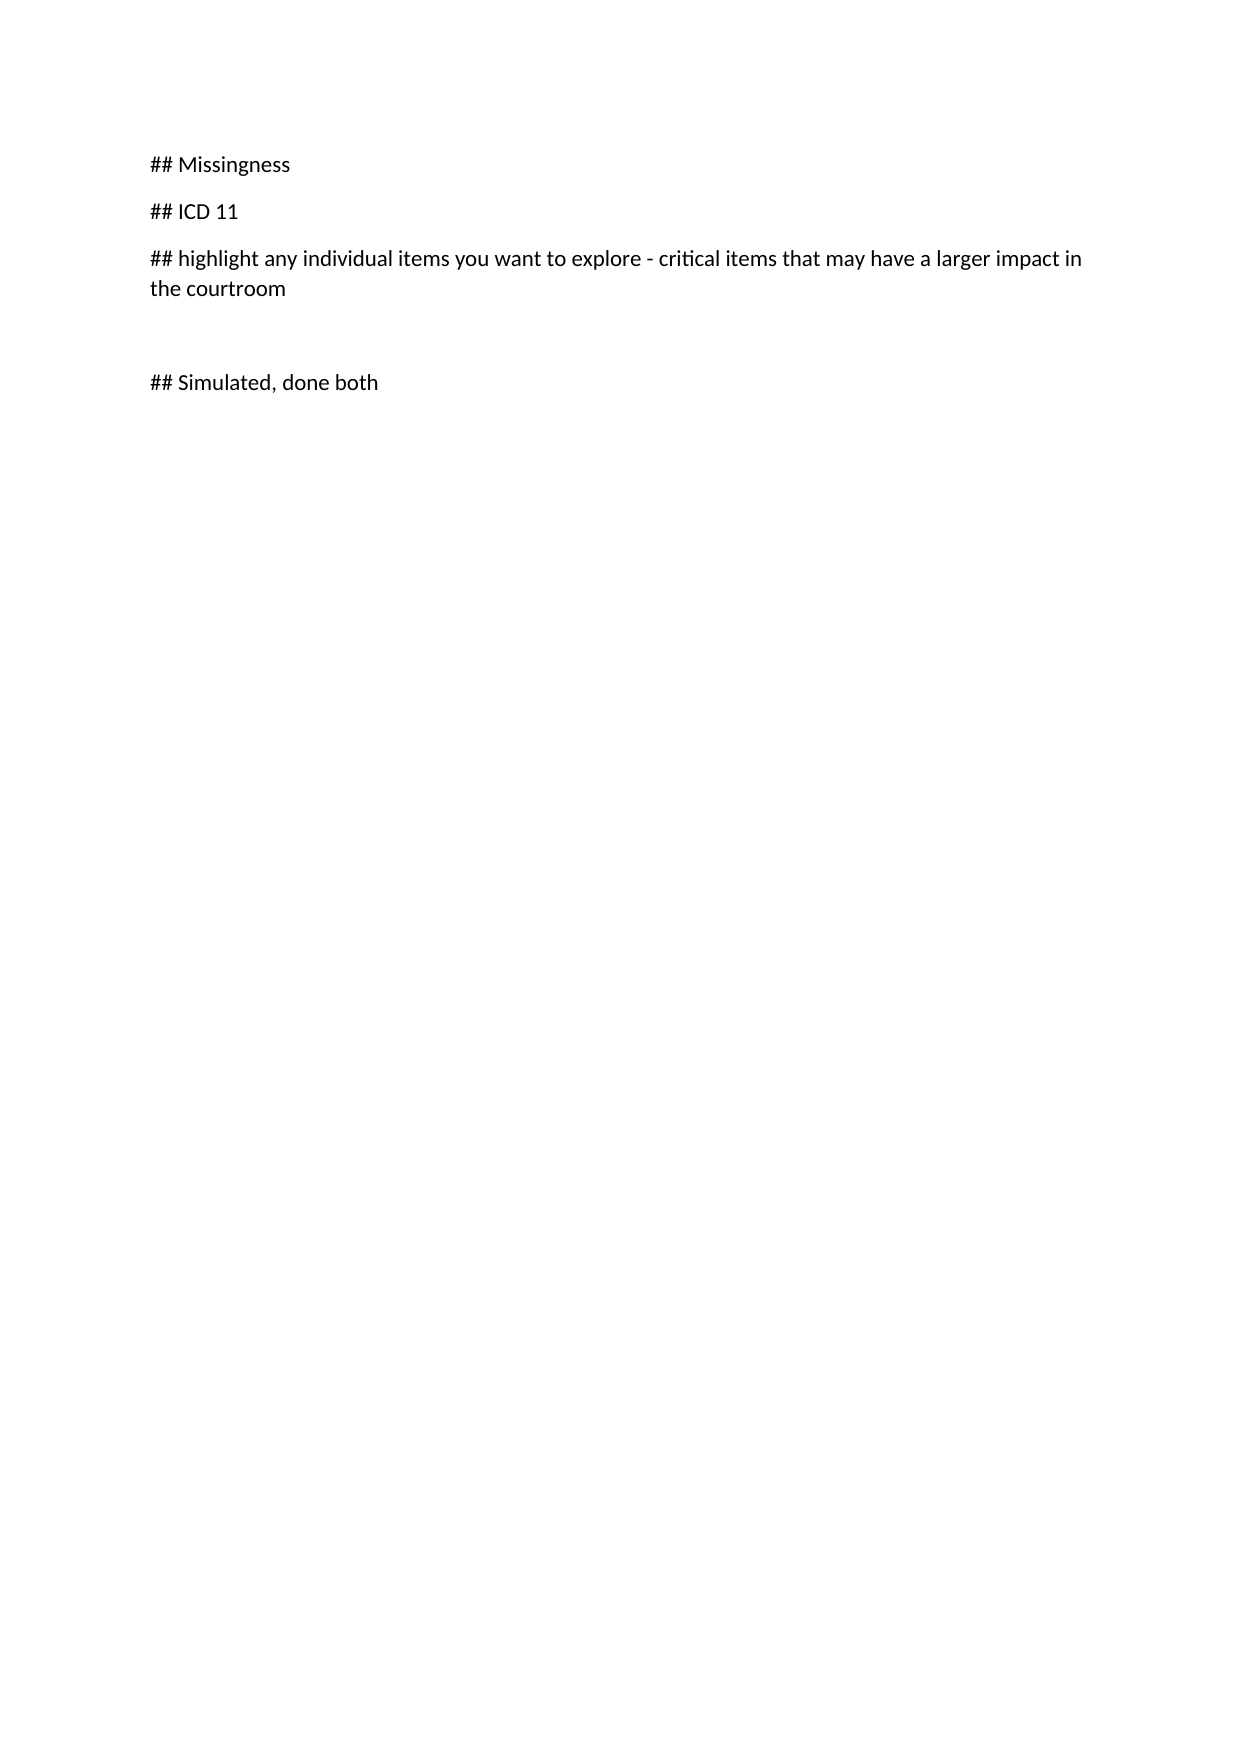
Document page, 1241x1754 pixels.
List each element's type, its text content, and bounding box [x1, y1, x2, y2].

text ## Missingness [150, 150, 1090, 178]
text ## ICD 11 [150, 197, 1090, 225]
text ## Simulated, done both [150, 368, 1090, 396]
text ## highlight any individual items you want to explore - critical items that may have a larger impact in the courtroom [150, 244, 1090, 302]
